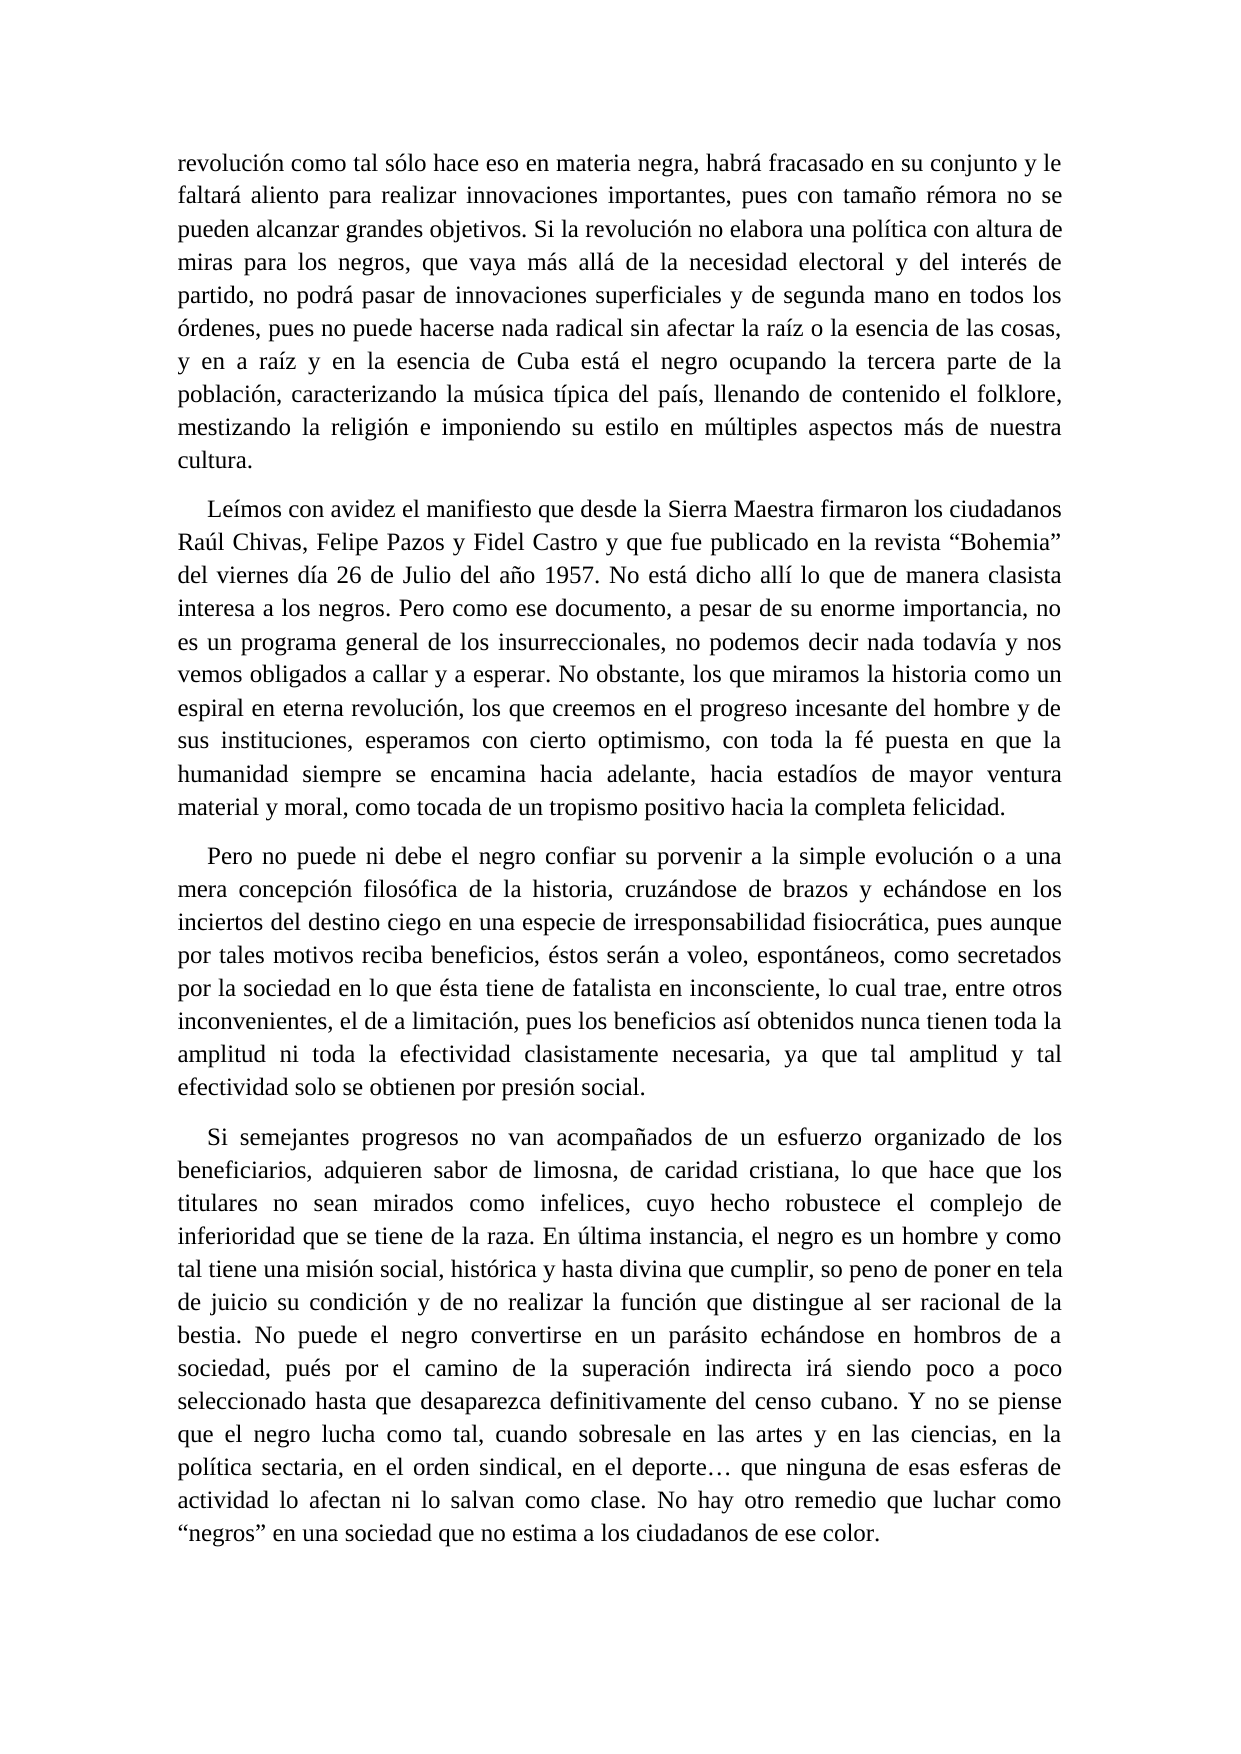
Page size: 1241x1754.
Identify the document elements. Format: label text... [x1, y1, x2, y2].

text Si semejantes progresos no van acompañados de un esfuerzo organizado de los beneficiarios, adquieren sabor de limosna, de caridad cristiana, lo que hace que los titulares no sean mirados como infelices, cuyo hecho robustece el complejo de inferioridad que se tiene de la raza. En última instancia, el negro es un hombre y como tal tiene una misión social, histórica y hasta divina que cumplir, so peno de poner en tela de juicio su condición y de no realizar la función que distingue al ser racional de la bestia. No puede el negro convertirse en un parásito echándose en hombros de a sociedad, pués por el camino de la superación indirecta irá siendo poco a poco seleccionado hasta que desaparezca definitivamente del censo cubano. Y no se piense que el negro lucha como tal, cuando sobresale en las artes y en las ciencias, en la política sectaria, en el orden sindical, en el deporte… que ninguna de esas esferas de actividad lo afectan ni lo salvan como clase. No hay otro remedio que luchar como “negros” en una sociedad que no estima a los ciudadanos de ese color. [177, 1122, 1063, 1547]
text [177, 148, 1063, 473]
text Leímos con avidez el manifiesto que desde la Sierra Maestra firmaron los ciudadanos Raúl Chivas, Felipe Pazos y Fidel Castro y que fue publicado en la revista “Bohemia” del viernes día 26 de Julio del año 1957. No está dicho allí lo que de manera clasista interesa a los negros. Pero como ese documento, a pesar de su enorme importancia, no es un programa general de los insurreccionales, no podemos decir nada todavía y nos vemos obligados a callar y a esperar. No obstante, los que miramos la historia como un espiral en eterna revolución, los que creemos en el progreso incesante del hombre y de sus instituciones, esperamos con cierto optimismo, con toda la fé puesta en que la humanidad siempre se encamina hacia adelante, hacia estadíos de mayor ventura material y moral, como tocada de un tropismo positivo hacia la completa felicidad. [177, 494, 1063, 820]
text Pero no puede ni debe el negro confiar su porvenir a la simple evolución o a una mera concepción filosófica de la historia, cruzándose de brazos y echándose en los inciertos del destino ciego en una especie de irresponsabilidad fisiocrática, pues aunque por tales motivos reciba beneficios, éstos serán a voleo, espontáneos, como secretados por la sociedad en lo que ésta tiene de fatalista en inconsciente, lo cual trae, entre otros inconvenientes, el de a limitación, pues los beneficios así obtenidos nunca tienen toda la amplitud ni toda la efectividad clasistamente necesaria, ya que tal amplitud y tal efectividad solo se obtienen por presión social. [177, 841, 1063, 1101]
